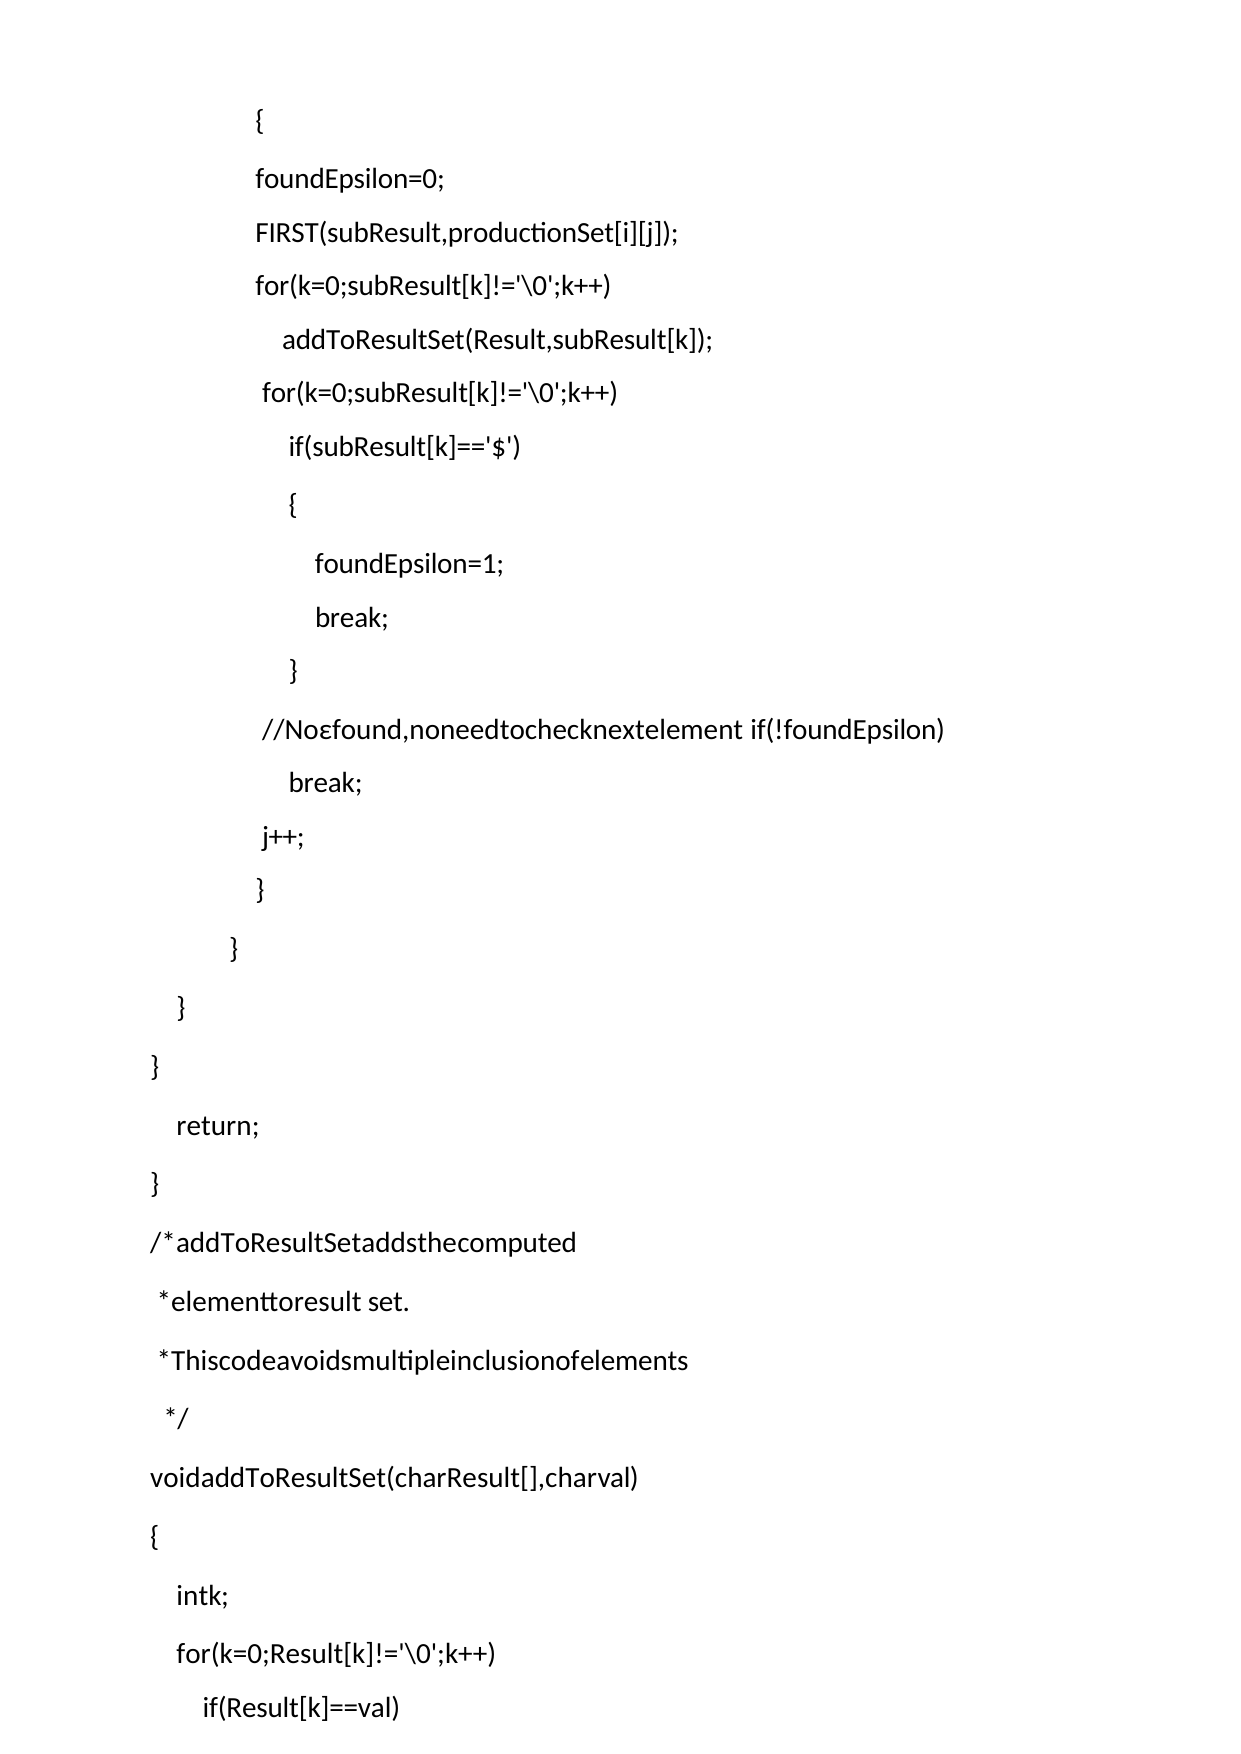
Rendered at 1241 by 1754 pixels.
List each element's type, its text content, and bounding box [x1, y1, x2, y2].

text *Thiscodeavoidsmultipleinclusionofelements [156, 1342, 1107, 1377]
text } [288, 652, 1107, 688]
text intk; [176, 1577, 1107, 1612]
text */ [163, 1400, 1107, 1436]
text } [255, 871, 1107, 907]
text addToResultSet(Result,subResult[k]); for(k=0;subResult[k]!='\0';k++) [262, 321, 932, 410]
text voidaddToResultSet(charResult[],charval) [150, 1459, 1107, 1495]
text if(subResult[k]=='$') [288, 428, 1107, 463]
text } [150, 1048, 1107, 1083]
text } [150, 1165, 1107, 1201]
text *elementtoresult set. [156, 1283, 1107, 1318]
text foundEpsilon=1; break; [314, 545, 543, 634]
text { [288, 486, 1107, 522]
text { [150, 1518, 1107, 1554]
text //Noεfound,noneedtochecknextelement if(!foundEpsilon) [262, 711, 973, 746]
text return; [176, 1107, 1107, 1142]
text break; j++; [262, 764, 364, 853]
text } [176, 989, 1107, 1024]
text { [255, 102, 1107, 137]
text for(k=0;Result[k]!='\0';k++) if(Result[k]==val) [176, 1636, 543, 1725]
text foundEpsilon=0; FIRST(subResult,productionSet[i][j]); for(k=0;subResult[k]!='\0';k++) [255, 160, 712, 303]
text /*addToResultSetaddsthecomputed [150, 1224, 1107, 1260]
text } [229, 930, 1107, 966]
